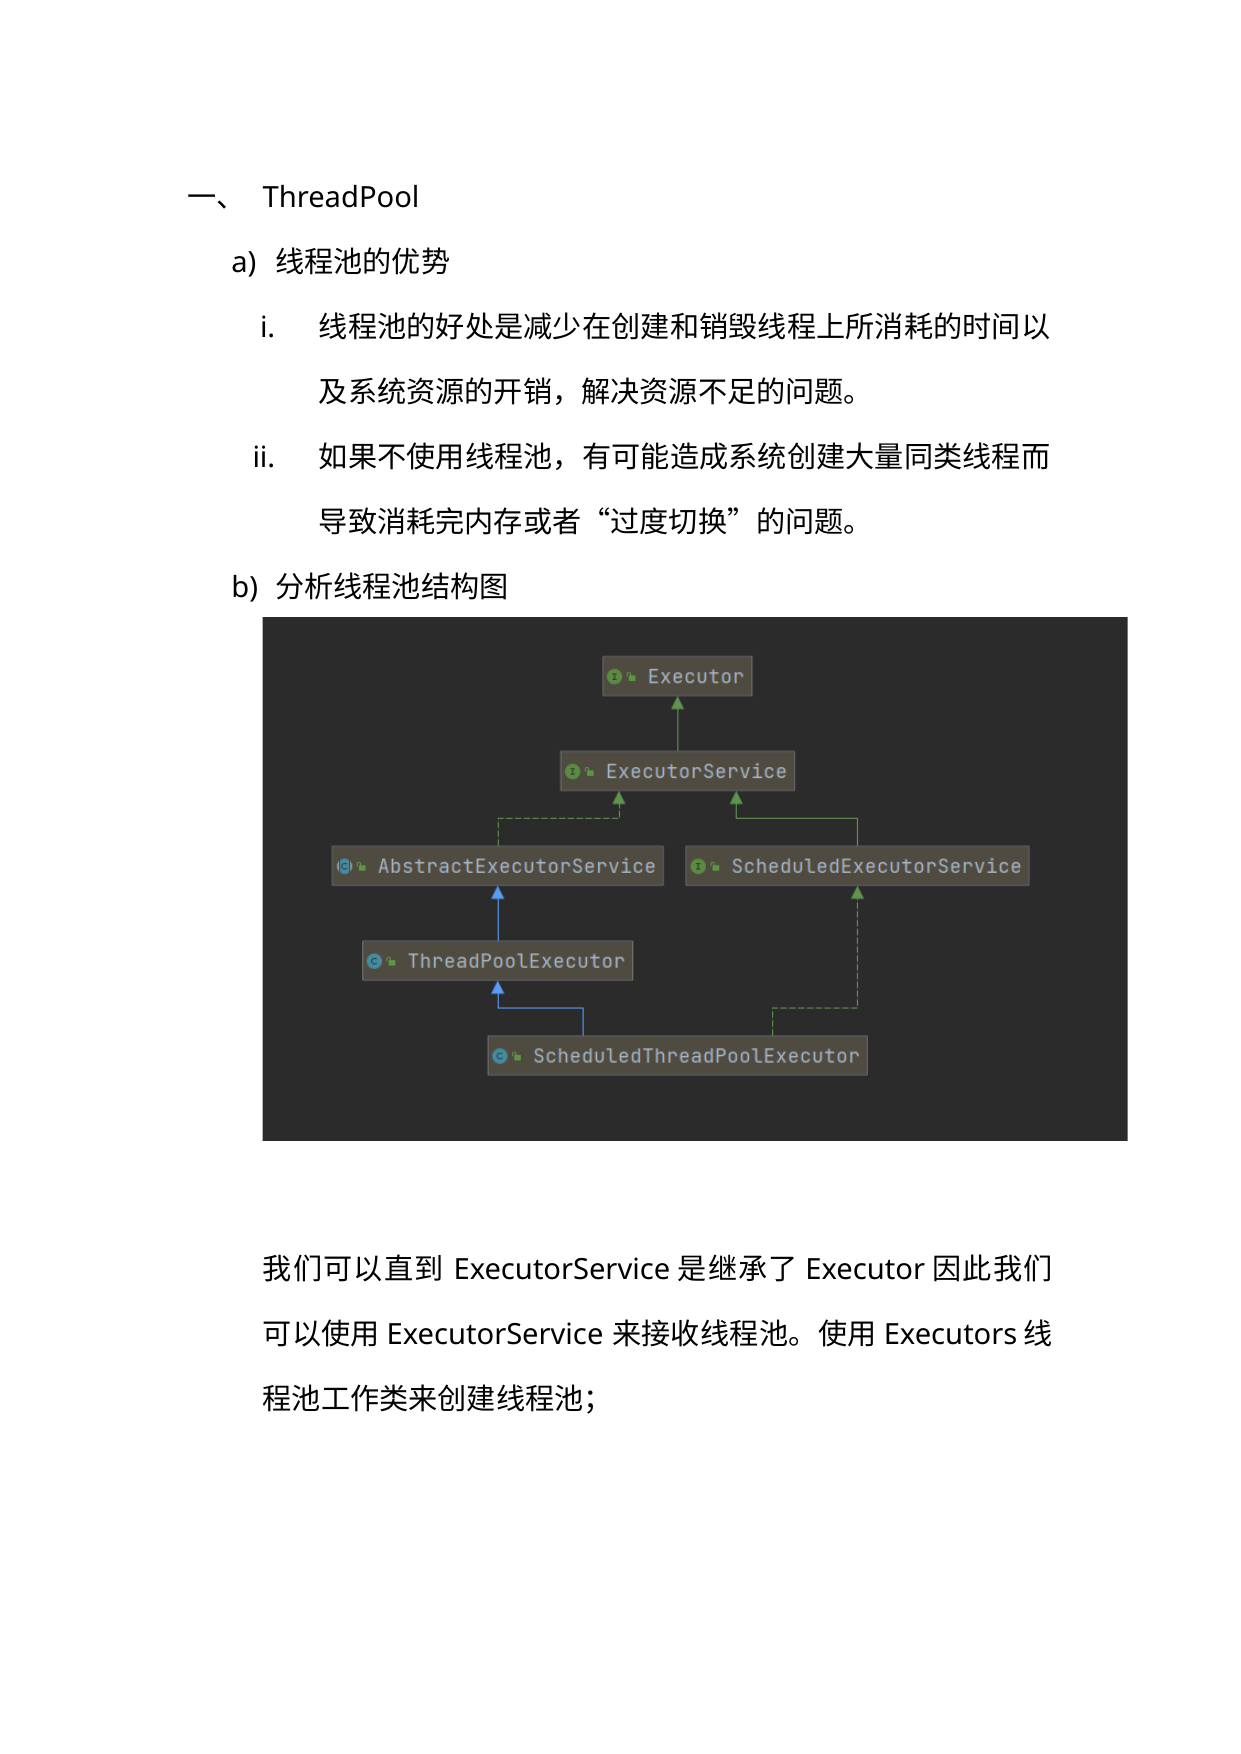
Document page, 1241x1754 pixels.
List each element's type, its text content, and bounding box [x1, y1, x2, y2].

list 我们可以直到 ExecutorService是继承了Executor因此我们可以使用ExecutorService 来接收线程池。使用Executors线程池工作类来创建线程池； [262, 1234, 1053, 1429]
picture [262, 617, 1128, 1141]
list 分析线程池结构图 [231, 552, 1053, 617]
list 线程池的好处是减少在创建和销毁线程上所消耗的时间以及系统资源的开销，解决资源不足的问题。 [275, 292, 1053, 422]
list 线程池的优势 [231, 227, 1053, 292]
list ThreadPool [187, 162, 1053, 227]
list 如果不使用线程池，有可能造成系统创建大量同类线程而导致消耗完内存或者“过度切换”的问题。 [275, 422, 1053, 552]
